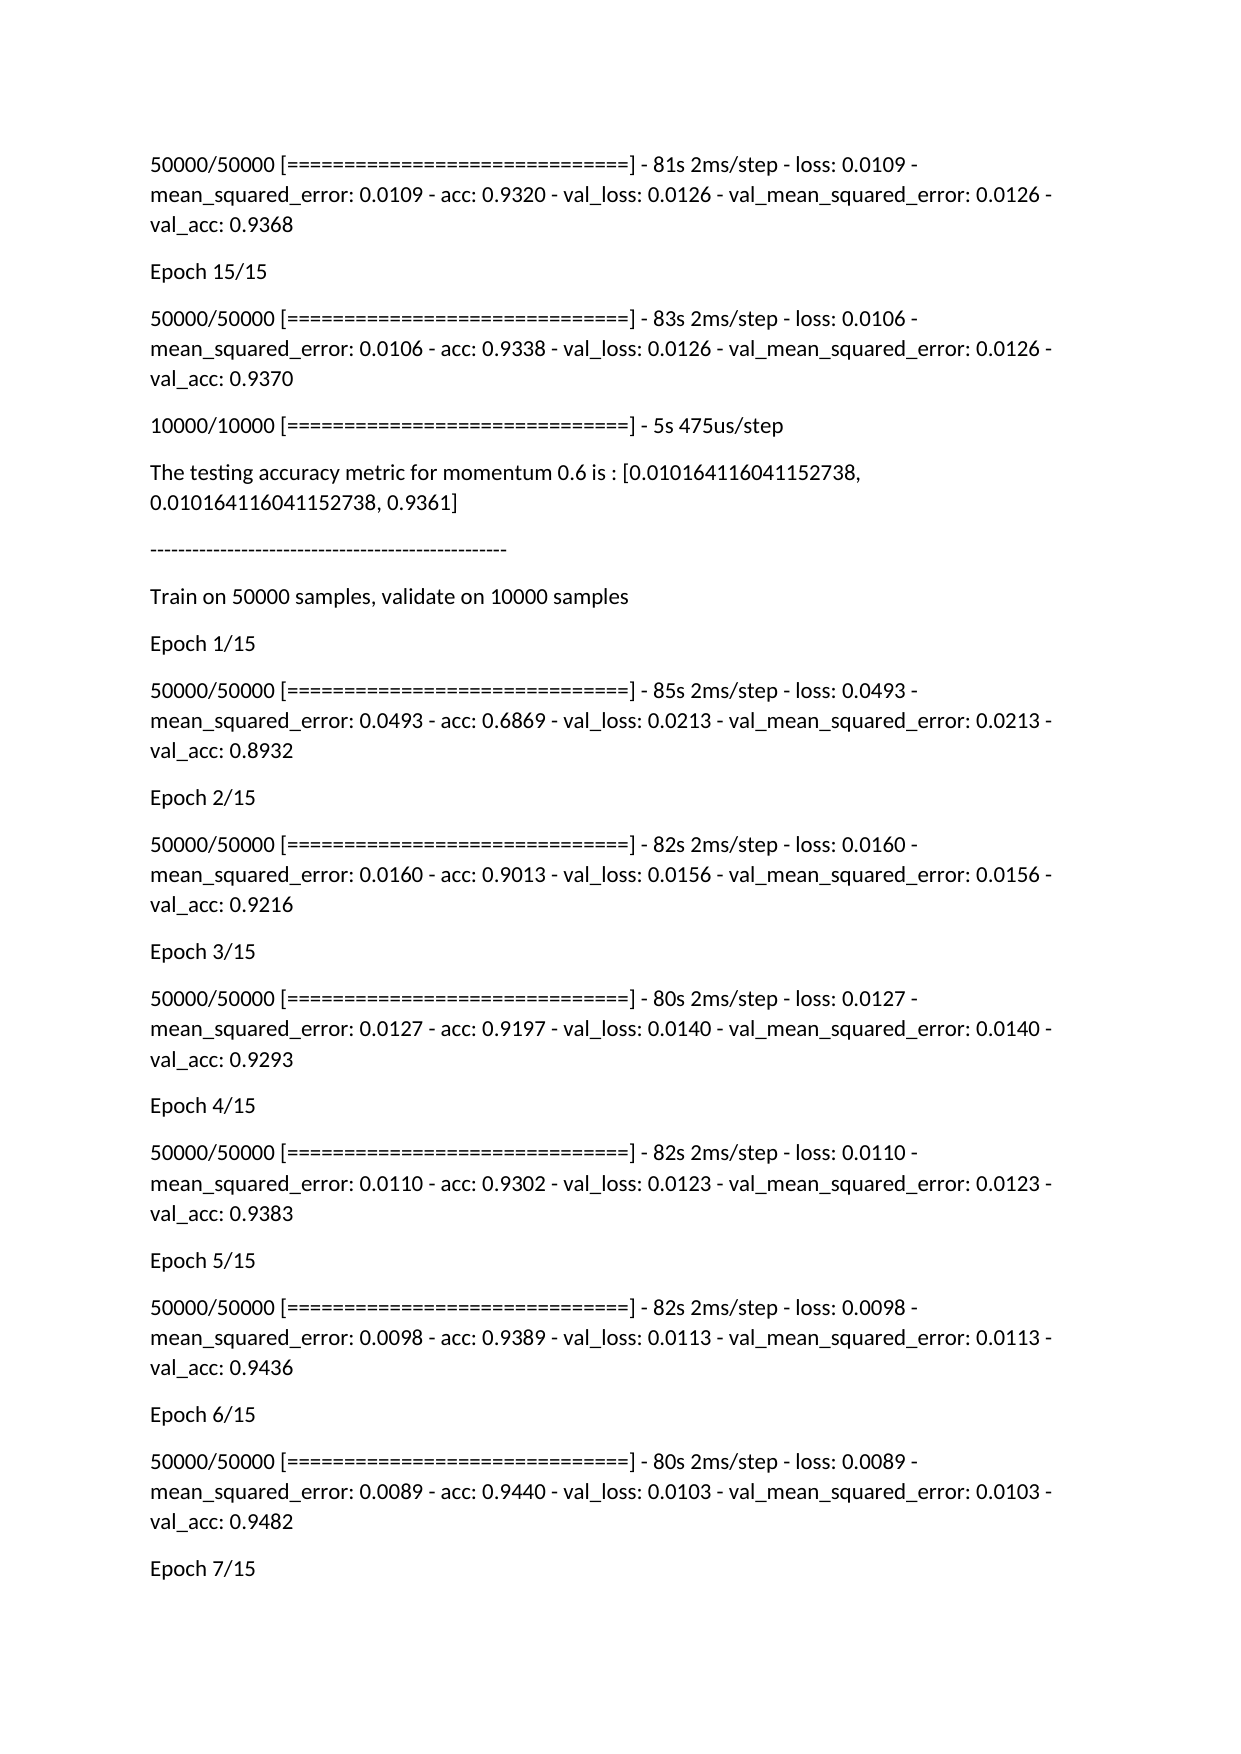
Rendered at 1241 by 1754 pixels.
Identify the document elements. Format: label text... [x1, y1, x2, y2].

text 50000/50000 [==============================] - 80s 2ms/step - loss: 0.0127 - mean_squared_error: 0.0127 - acc: 0.9197 - val_loss: 0.0140 - val_mean_squared_error: 0.0140 - val_acc: 0.9293 [150, 984, 1090, 1073]
text Epoch 4/15 [150, 1092, 1090, 1120]
text 10000/10000 [==============================] - 5s 475us/step [150, 411, 1090, 439]
text Epoch 1/15 [150, 629, 1090, 657]
text 50000/50000 [==============================] - 82s 2ms/step - loss: 0.0098 - mean_squared_error: 0.0098 - acc: 0.9389 - val_loss: 0.0113 - val_mean_squared_error: 0.0113 - val_acc: 0.9436 [150, 1293, 1090, 1381]
text 50000/50000 [==============================] - 81s 2ms/step - loss: 0.0109 - mean_squared_error: 0.0109 - acc: 0.9320 - val_loss: 0.0126 - val_mean_squared_error: 0.0126 - val_acc: 0.9368 [150, 150, 1090, 238]
text --------------------------------------------------- [150, 535, 1090, 563]
text 50000/50000 [==============================] - 85s 2ms/step - loss: 0.0493 - mean_squared_error: 0.0493 - acc: 0.6869 - val_loss: 0.0213 - val_mean_squared_error: 0.0213 - val_acc: 0.8932 [150, 676, 1090, 764]
text Epoch 5/15 [150, 1246, 1090, 1274]
text Epoch 2/15 [150, 783, 1090, 811]
text Epoch 6/15 [150, 1400, 1090, 1428]
text 50000/50000 [==============================] - 83s 2ms/step - loss: 0.0106 - mean_squared_error: 0.0106 - acc: 0.9338 - val_loss: 0.0126 - val_mean_squared_error: 0.0126 - val_acc: 0.9370 [150, 304, 1090, 393]
text Epoch 15/15 [150, 257, 1090, 285]
text 50000/50000 [==============================] - 80s 2ms/step - loss: 0.0089 - mean_squared_error: 0.0089 - acc: 0.9440 - val_loss: 0.0103 - val_mean_squared_error: 0.0103 - val_acc: 0.9482 [150, 1447, 1090, 1535]
text The testing accuracy metric for momentum 0.6 is : [0.010164116041152738, 0.010164116041152738, 0.9361] [150, 458, 1090, 517]
text Train on 50000 samples, validate on 10000 samples [150, 582, 1090, 610]
text 50000/50000 [==============================] - 82s 2ms/step - loss: 0.0160 - mean_squared_error: 0.0160 - acc: 0.9013 - val_loss: 0.0156 - val_mean_squared_error: 0.0156 - val_acc: 0.9216 [150, 830, 1090, 919]
text Epoch 3/15 [150, 937, 1090, 966]
text Epoch 7/15 [150, 1554, 1090, 1582]
text 50000/50000 [==============================] - 82s 2ms/step - loss: 0.0110 - mean_squared_error: 0.0110 - acc: 0.9302 - val_loss: 0.0123 - val_mean_squared_error: 0.0123 - val_acc: 0.9383 [150, 1138, 1090, 1227]
